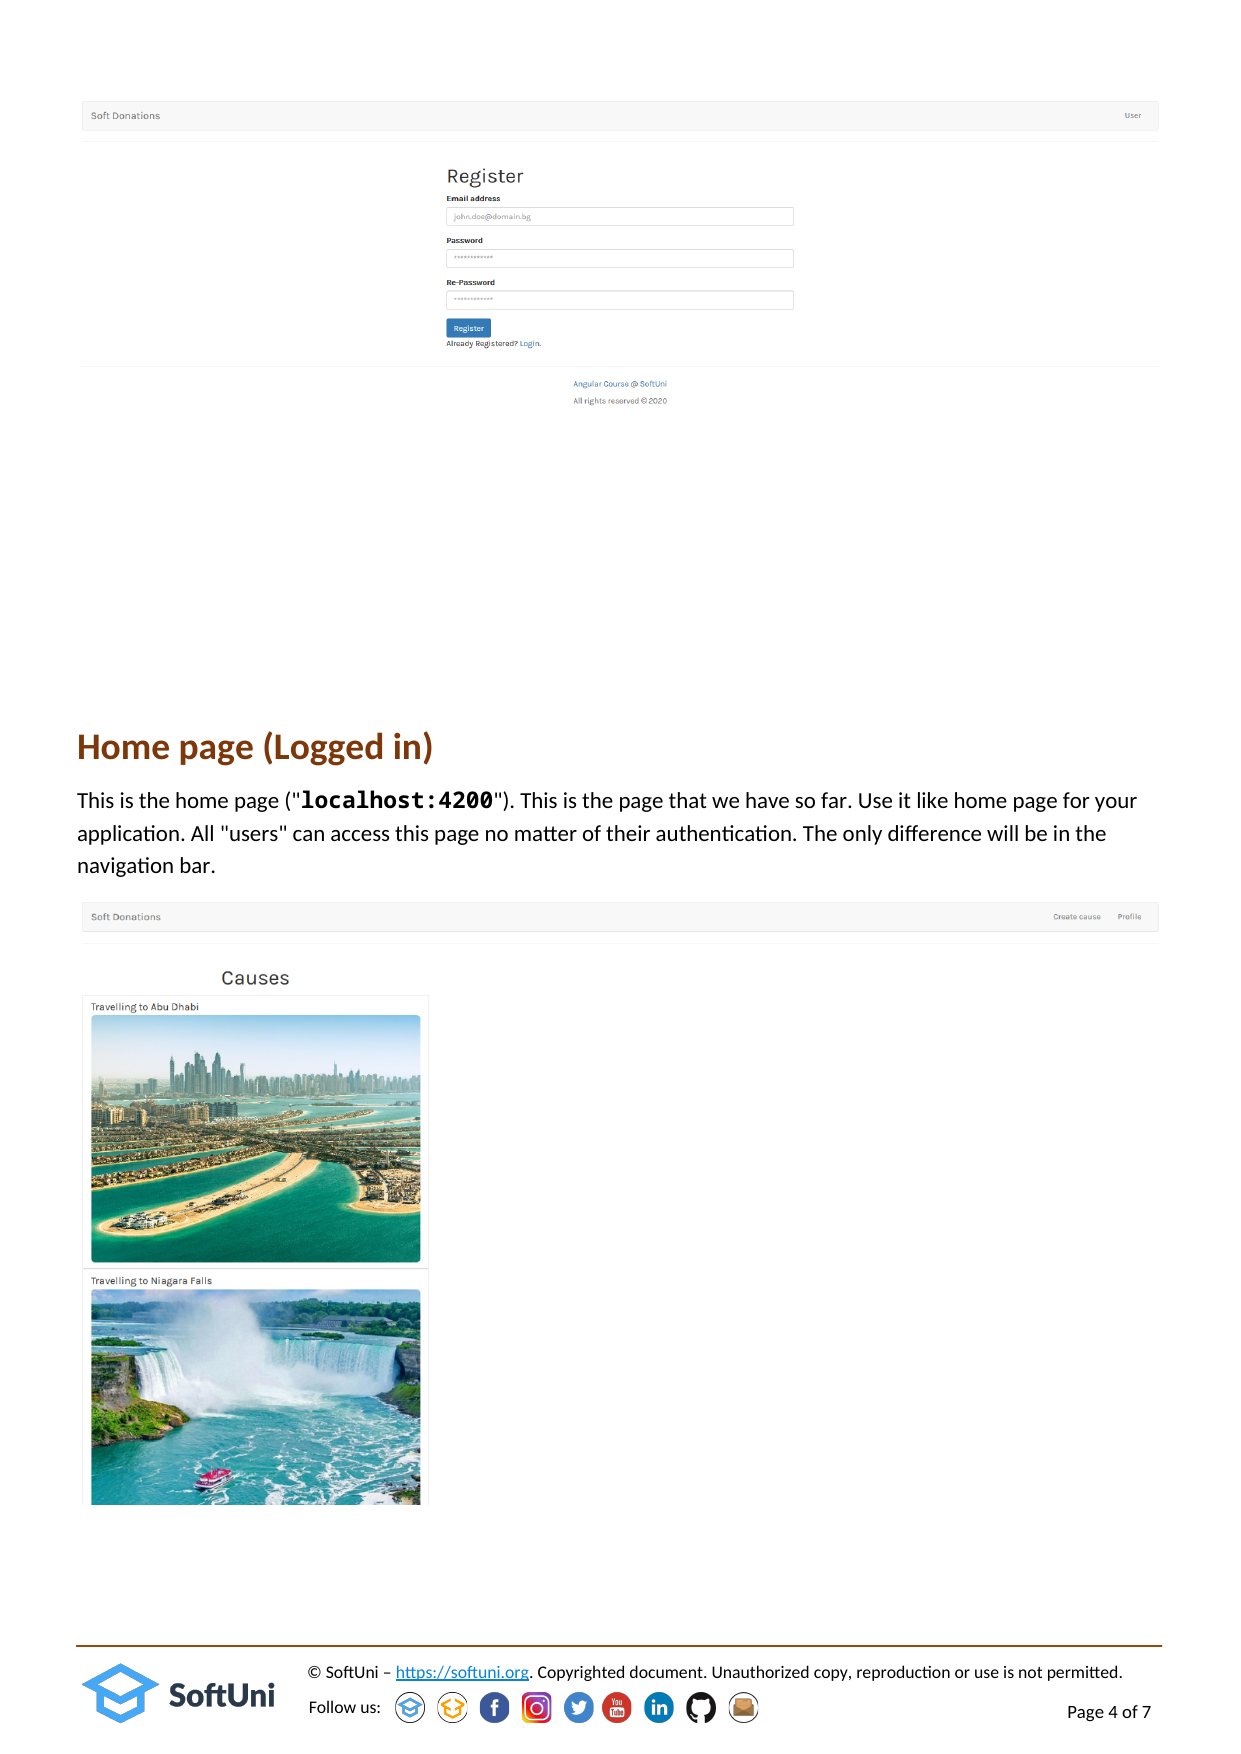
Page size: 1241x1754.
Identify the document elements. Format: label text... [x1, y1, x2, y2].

picture [665, 1714, 674, 1723]
picture [644, 1714, 653, 1723]
picture [479, 1692, 510, 1723]
picture [76, 95, 1164, 698]
picture [437, 1692, 468, 1723]
picture [602, 1692, 632, 1723]
picture [522, 1692, 552, 1723]
picture [658, 1705, 667, 1714]
picture [686, 1692, 716, 1723]
picture [728, 1692, 759, 1723]
picture [644, 1692, 653, 1701]
picture [564, 1692, 594, 1723]
picture [75, 1658, 281, 1729]
subtitle Home page (Logged in) [77, 723, 1163, 769]
picture [76, 896, 1164, 1505]
picture [665, 1692, 674, 1701]
text This is the home page ("localhost:4200"). This is the page that we have so far. Use it like home page for your application. All "users" can access this page no matter of their authentication. The only difference will be in the navigation bar. [77, 784, 1163, 879]
picture [395, 1692, 425, 1723]
